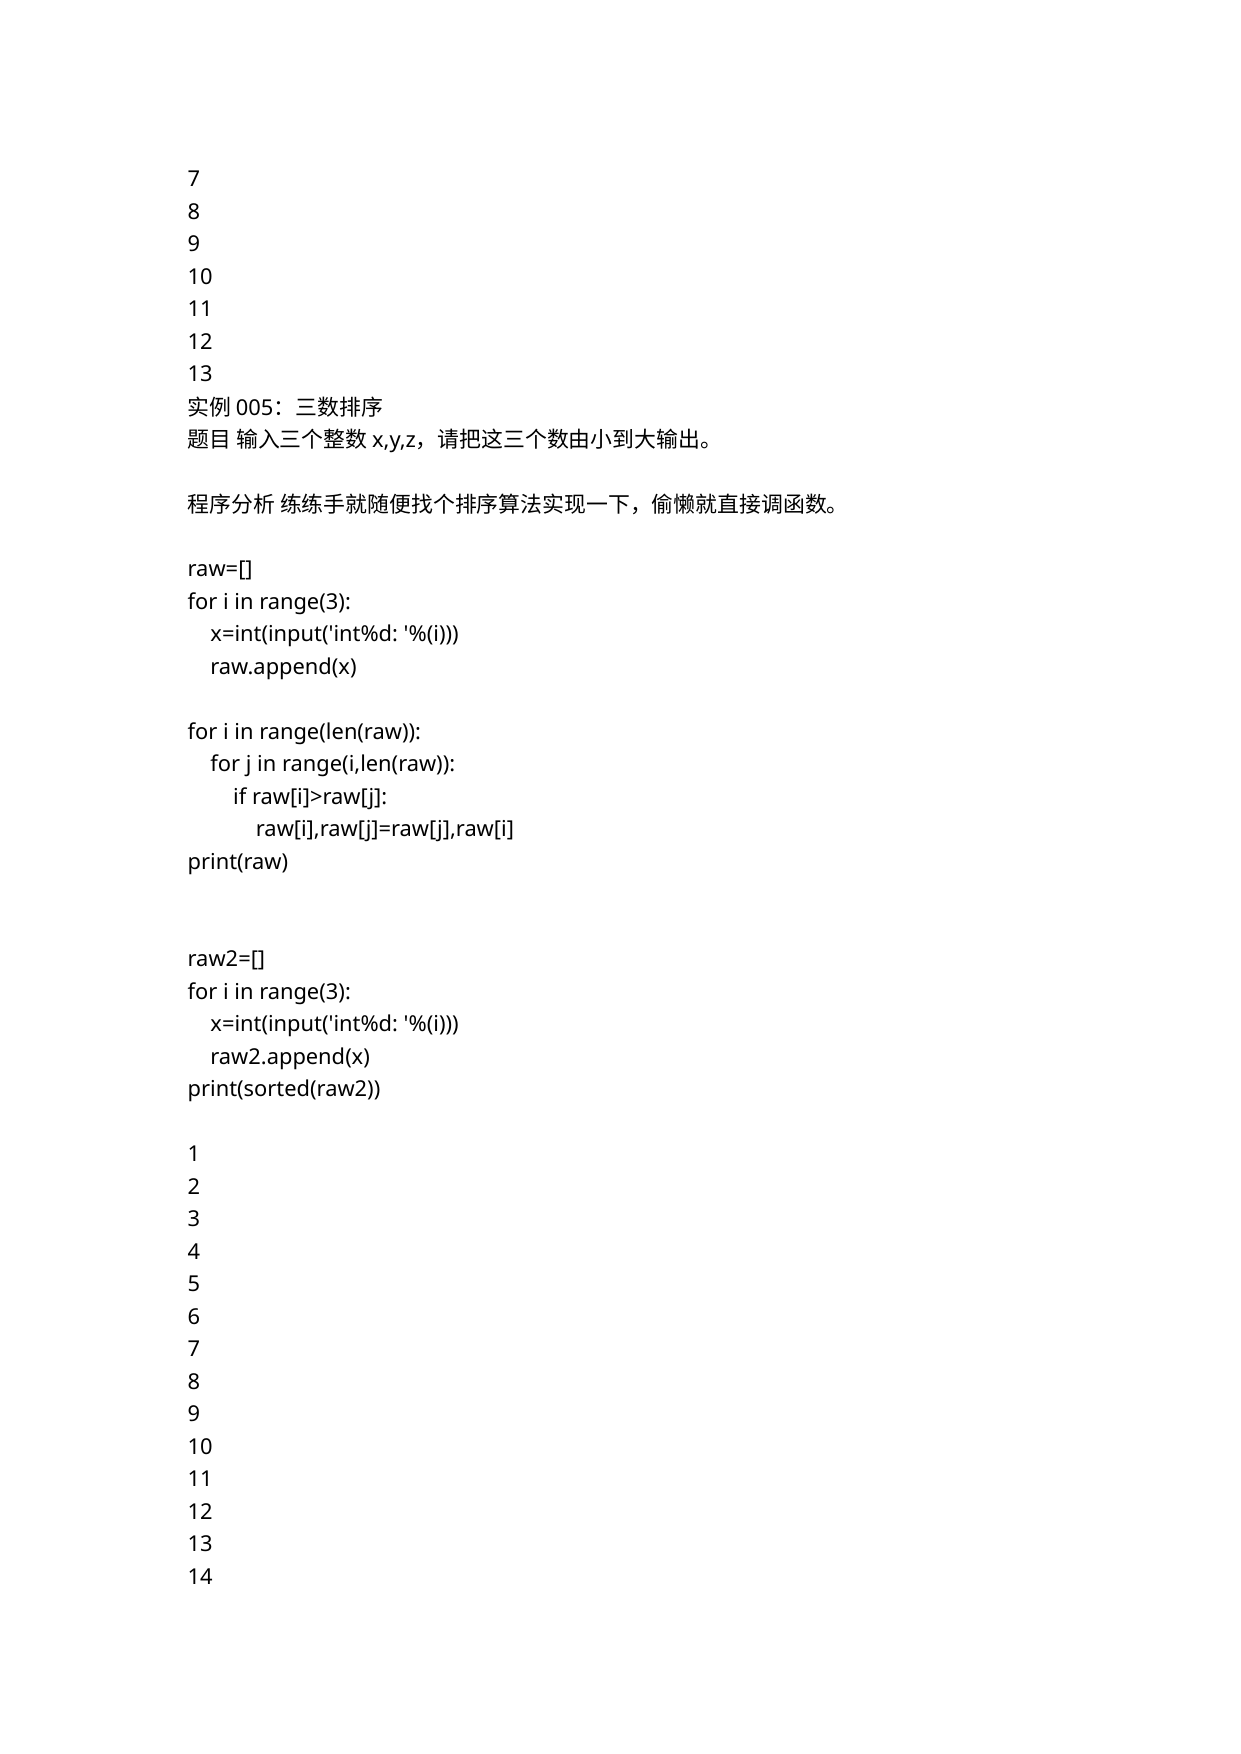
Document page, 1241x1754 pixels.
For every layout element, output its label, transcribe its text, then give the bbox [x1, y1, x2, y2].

text 11 [187, 1462, 1053, 1494]
text 1 [187, 1137, 1053, 1169]
text raw[i],raw[j]=raw[j],raw[i] [187, 812, 1053, 844]
text x=int(input('int%d: '%(i))) [187, 1007, 1053, 1039]
text if raw[i]>raw[j]: [187, 779, 1053, 812]
text 4 [187, 1234, 1053, 1267]
text 5 [187, 1267, 1053, 1299]
text print(raw) [187, 844, 1053, 877]
text 10 [187, 1429, 1053, 1462]
text 8 [187, 1364, 1053, 1397]
text 13 [187, 357, 1053, 389]
text 12 [187, 324, 1053, 357]
text for i in range(len(raw)): [187, 714, 1053, 747]
text print(sorted(raw2)) [187, 1072, 1053, 1104]
text 10 [187, 259, 1053, 292]
text 13 [187, 1527, 1053, 1559]
text 2 [187, 1169, 1053, 1202]
text raw=[] [187, 552, 1053, 584]
text x=int(input('int%d: '%(i))) [187, 617, 1053, 649]
text for i in range(3): [187, 974, 1053, 1007]
text raw2.append(x) [187, 1039, 1053, 1072]
text 6 [187, 1299, 1053, 1332]
text raw2=[] [187, 942, 1053, 974]
text raw.append(x) [187, 649, 1053, 682]
text 14 [187, 1559, 1053, 1592]
text 9 [187, 227, 1053, 259]
text 实例005：三数排序 [187, 389, 1053, 422]
text 11 [187, 292, 1053, 324]
text 3 [187, 1202, 1053, 1234]
text 题目 输入三个整数x,y,z，请把这三个数由小到大输出。 [187, 422, 1053, 454]
text 程序分析 练练手就随便找个排序算法实现一下，偷懒就直接调函数。 [187, 487, 1053, 519]
text 7 [187, 162, 1053, 194]
text for j in range(i,len(raw)): [187, 747, 1053, 779]
text 8 [187, 194, 1053, 227]
text 7 [187, 1332, 1053, 1364]
text 9 [187, 1397, 1053, 1429]
text for i in range(3): [187, 584, 1053, 617]
text 12 [187, 1494, 1053, 1527]
